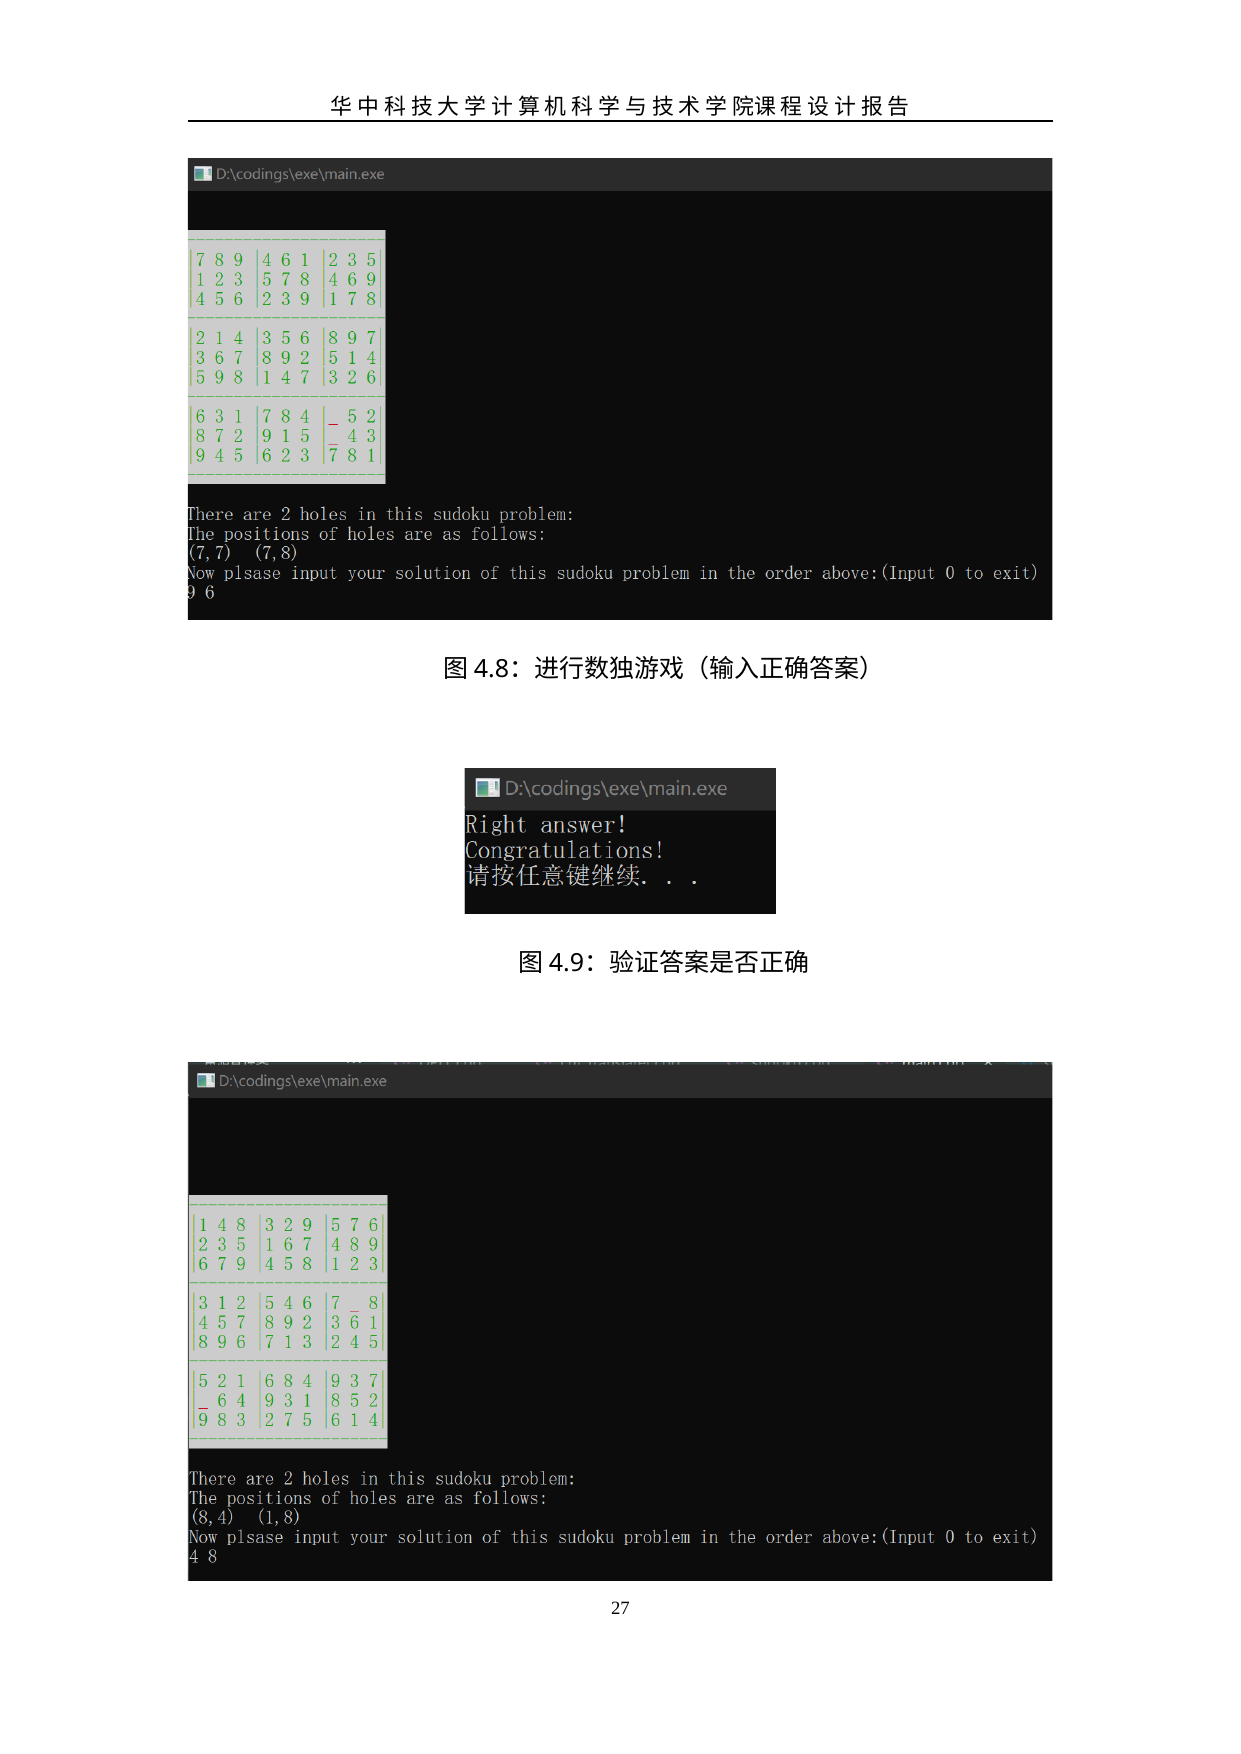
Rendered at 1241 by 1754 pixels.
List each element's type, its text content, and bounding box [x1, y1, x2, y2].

picture [187, 1062, 1053, 1581]
picture [464, 768, 776, 914]
text 图4.8：进行数独游戏（输入正确答案） [231, 634, 1053, 699]
text 图4.9：验证答案是否正确 [231, 928, 1053, 993]
picture [187, 158, 1053, 620]
